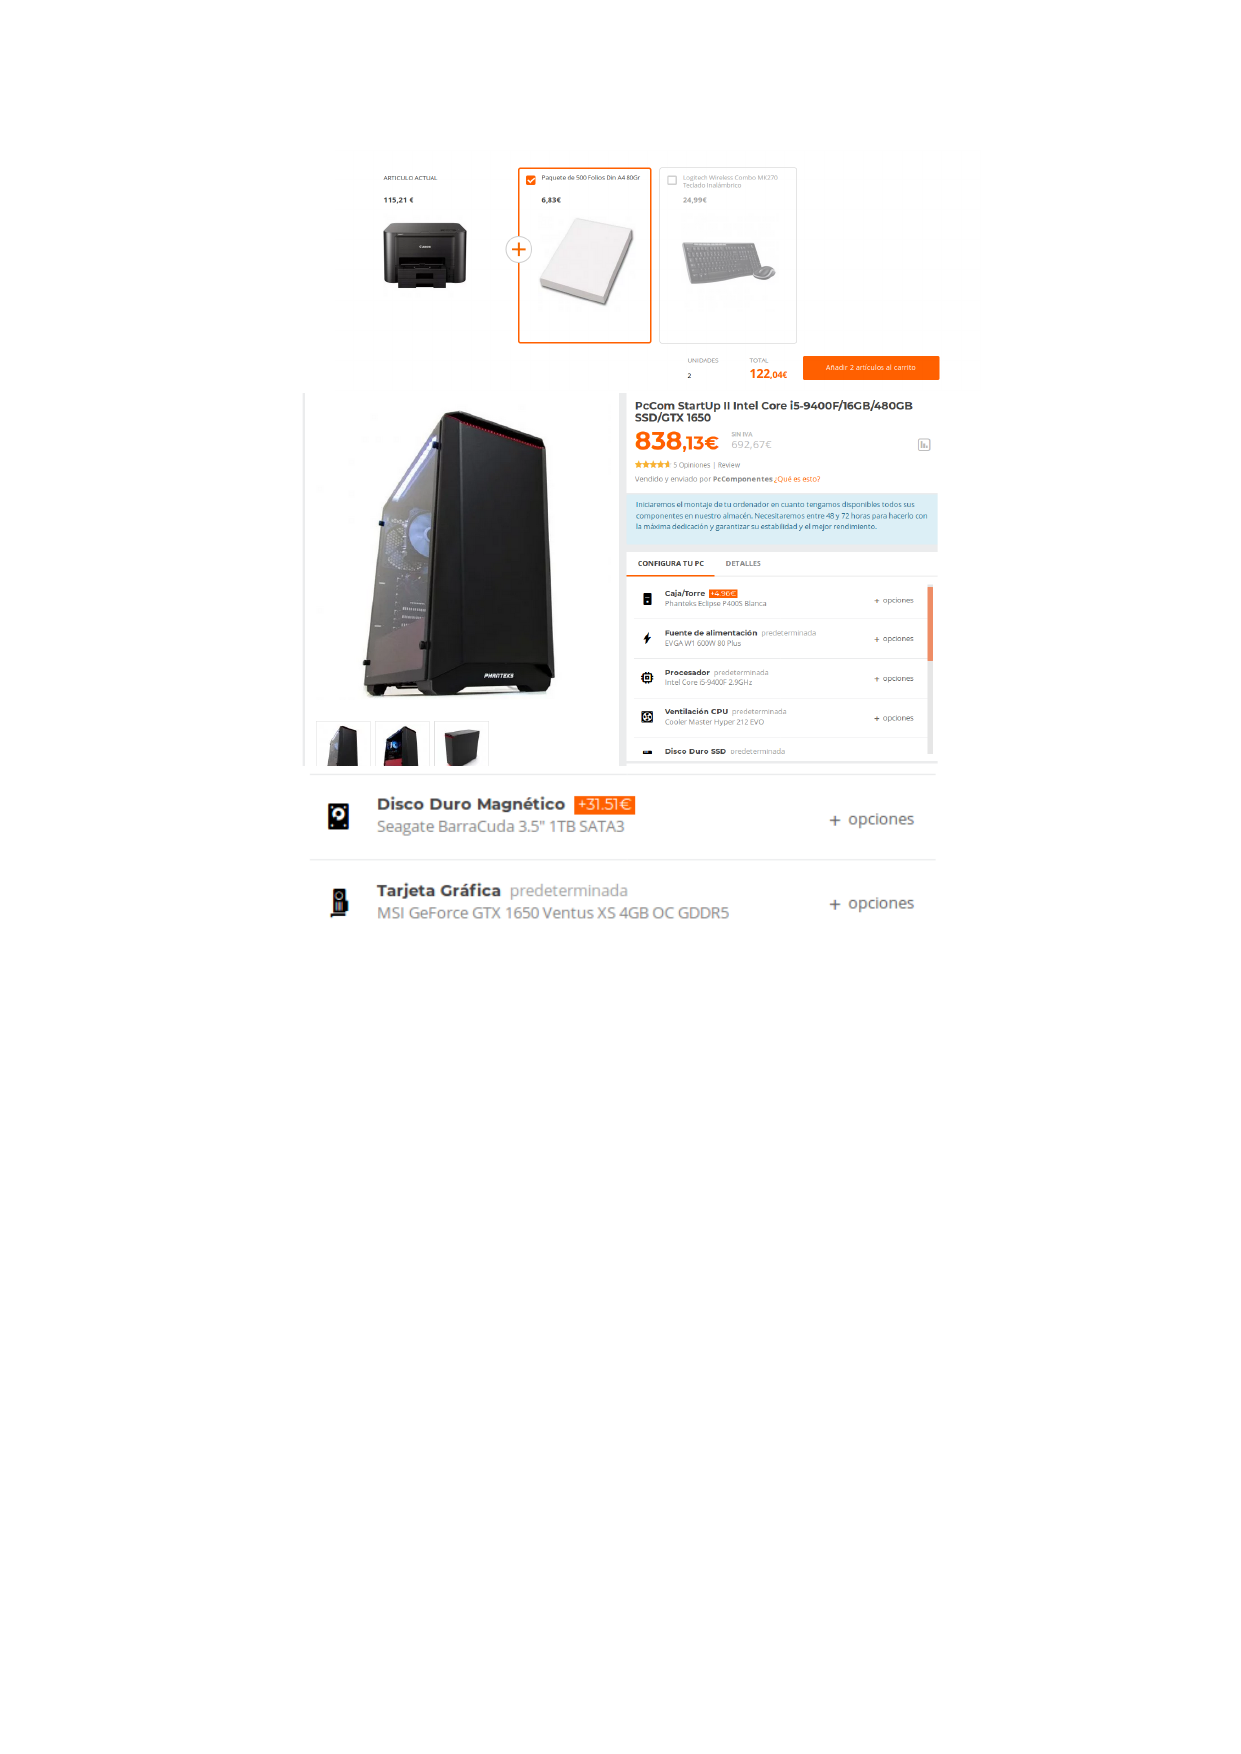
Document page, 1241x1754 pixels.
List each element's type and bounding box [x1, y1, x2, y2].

picture [302, 393, 938, 766]
picture [304, 769, 936, 942]
picture [334, 150, 981, 391]
